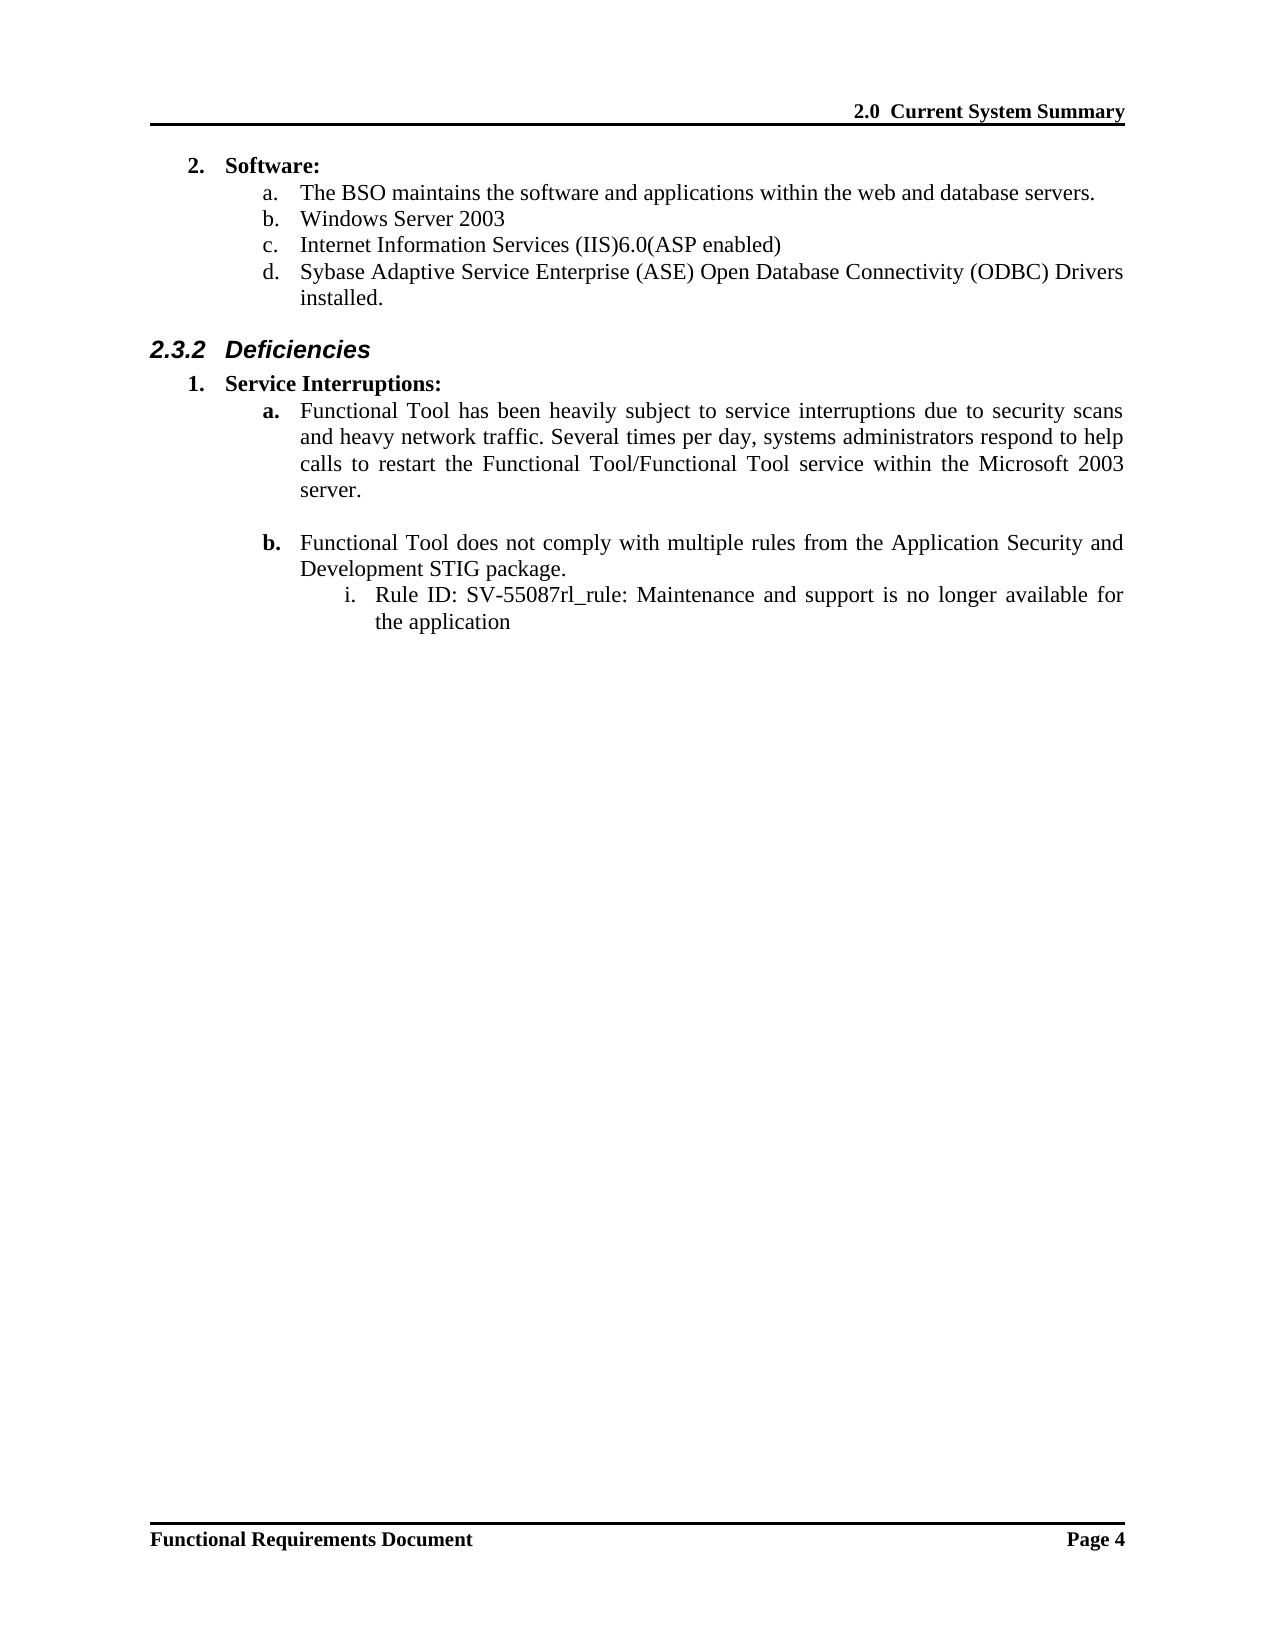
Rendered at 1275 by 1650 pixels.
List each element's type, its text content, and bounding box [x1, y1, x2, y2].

list Internet Information Services (IIS)6.0(ASP enabled) [262, 231, 1125, 258]
list Functional Tool does not comply with multiple rules from the Application Security and Development STIG package. [262, 529, 1125, 581]
list Software: [187, 152, 1125, 179]
list Windows Server 2003 [262, 205, 1125, 231]
list Sybase Adaptive Service Enterprise (ASE) Open Database Connectivity (ODBC) Drivers installed. [262, 258, 1125, 311]
list Service Interruptions: [187, 371, 1125, 397]
list The BSO maintains the software and applications within the web and database servers. [262, 179, 1125, 205]
list Functional Tool has been heavily subject to service interruptions due to security scans and heavy network traffic. Several times per day, systems administrators respond to help calls to restart the Functional Tool/Functional Tool service within the Microsoft 2003 server. [262, 397, 1125, 502]
list Rule ID: SV-55087rl_rule: Maintenance and support is no longer available for the application [356, 581, 1125, 634]
subtitle 2.3.2 Deficiencies [150, 336, 1125, 364]
